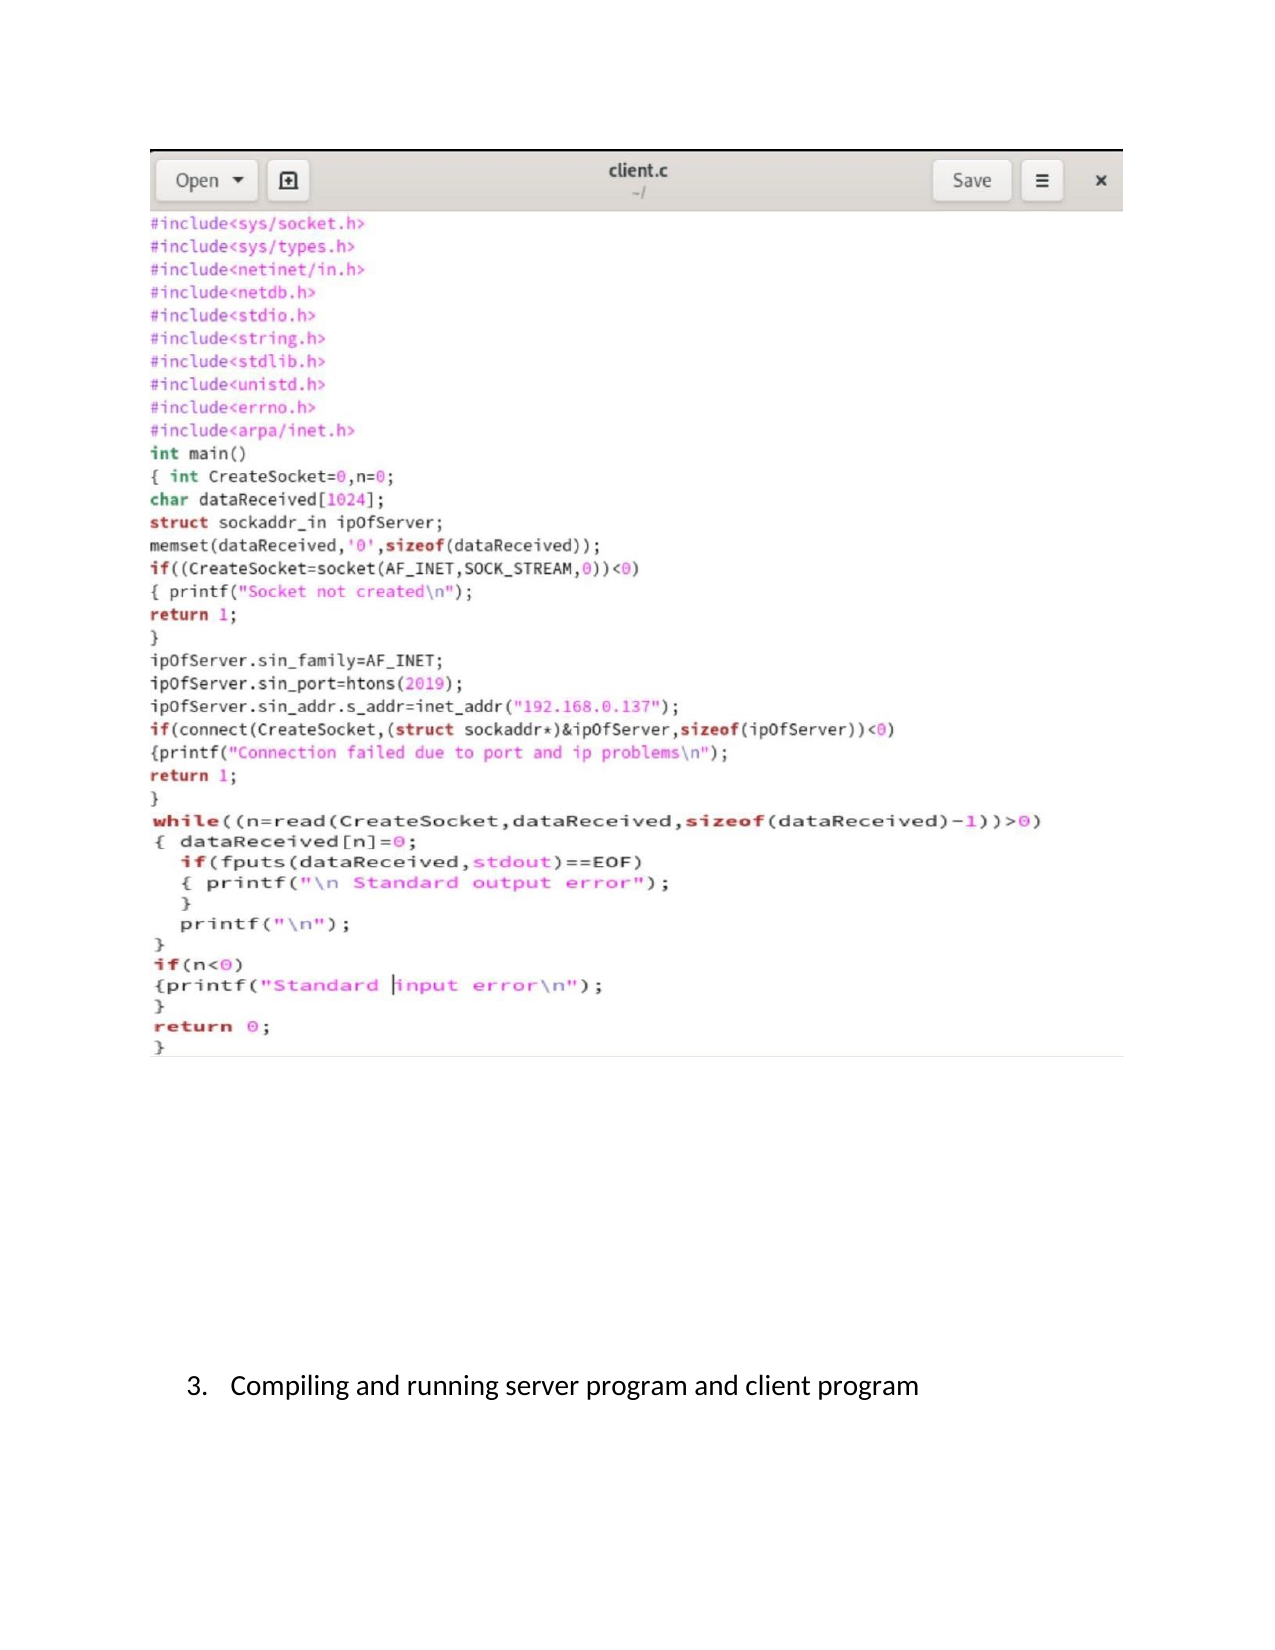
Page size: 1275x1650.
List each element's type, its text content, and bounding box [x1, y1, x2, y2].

picture [150, 149, 1124, 1057]
list Compiling and running server program and client program [186, 1367, 1127, 1402]
